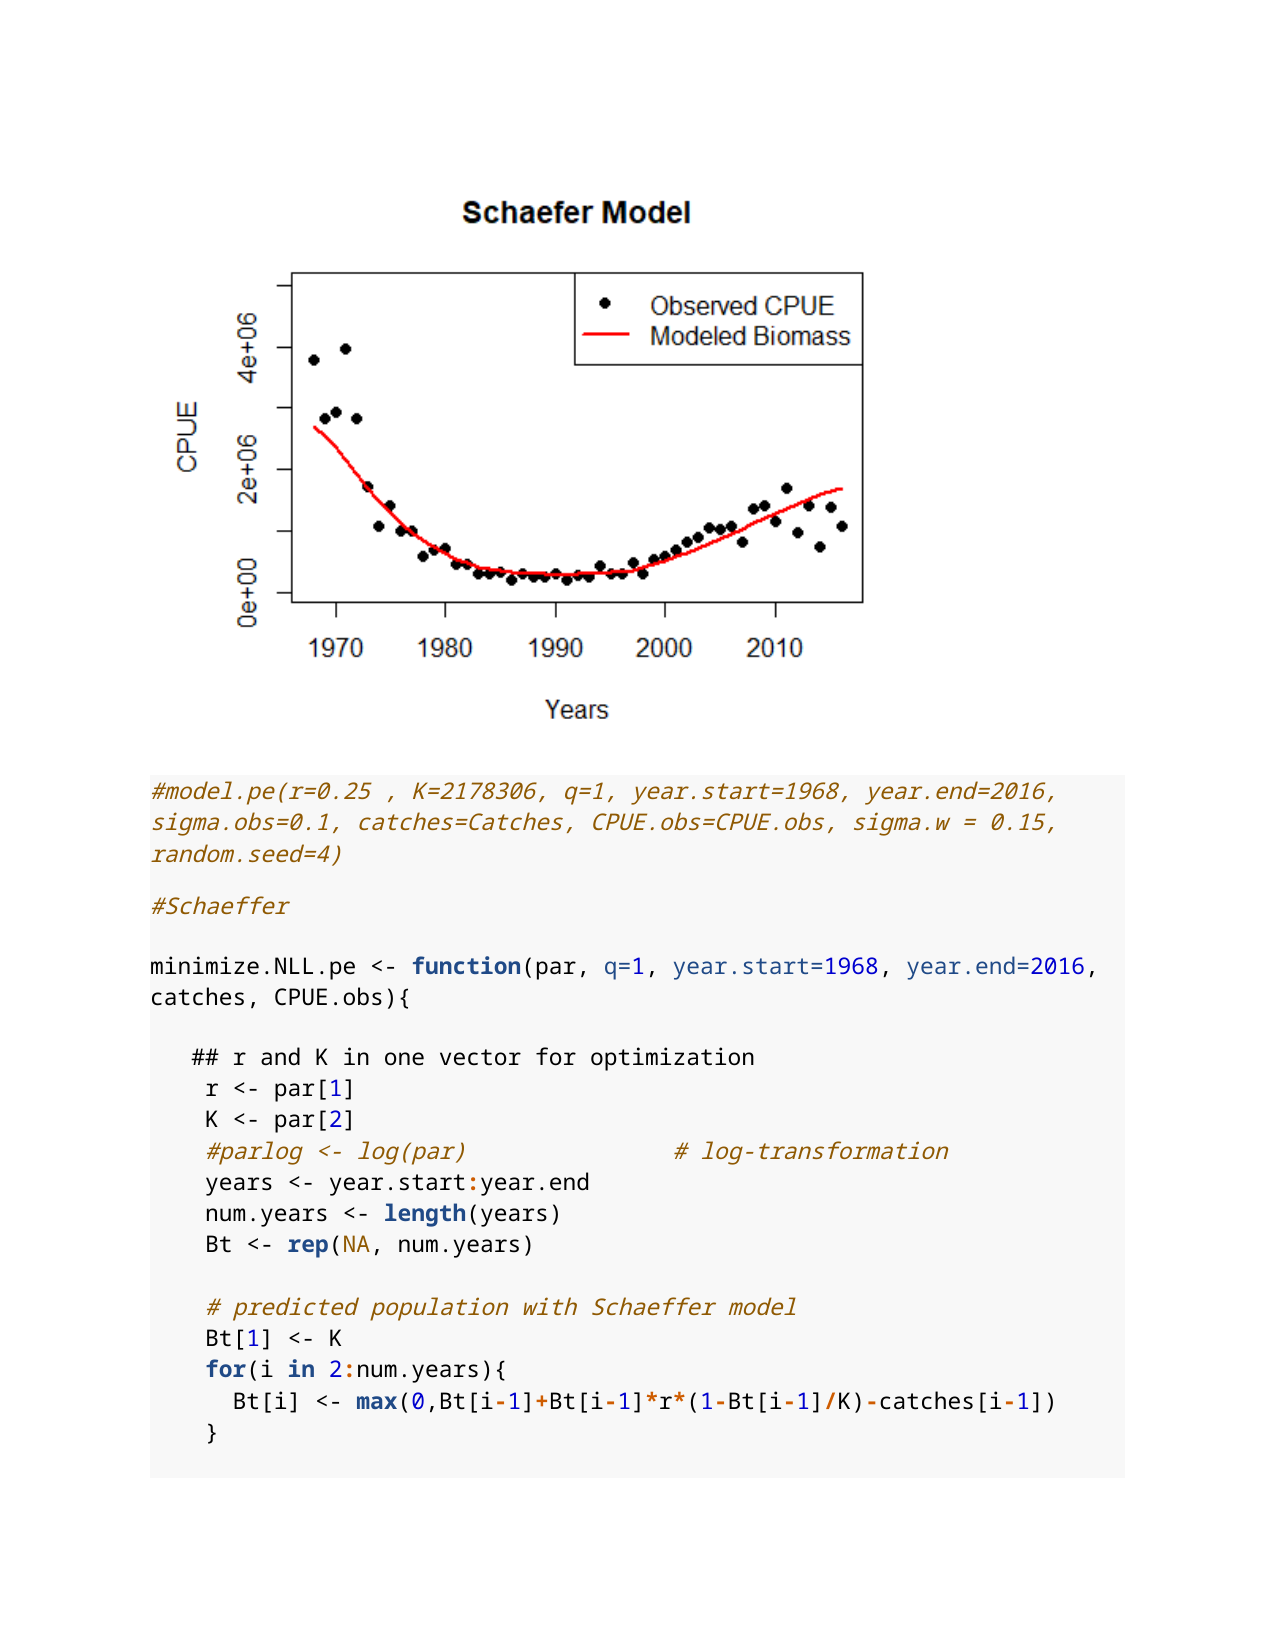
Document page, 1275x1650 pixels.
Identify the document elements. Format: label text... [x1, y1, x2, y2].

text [150, 890, 1125, 1478]
picture [168, 150, 927, 757]
text #model.pe(r=0.25 , K=2178306, q=1, year.start=1968, year.end=2016, sigma.obs=0.1, catches=Catches, CPUE.obs=CPUE.obs, sigma.w = 0.15, random.seed=4) [342, 775, 1125, 869]
